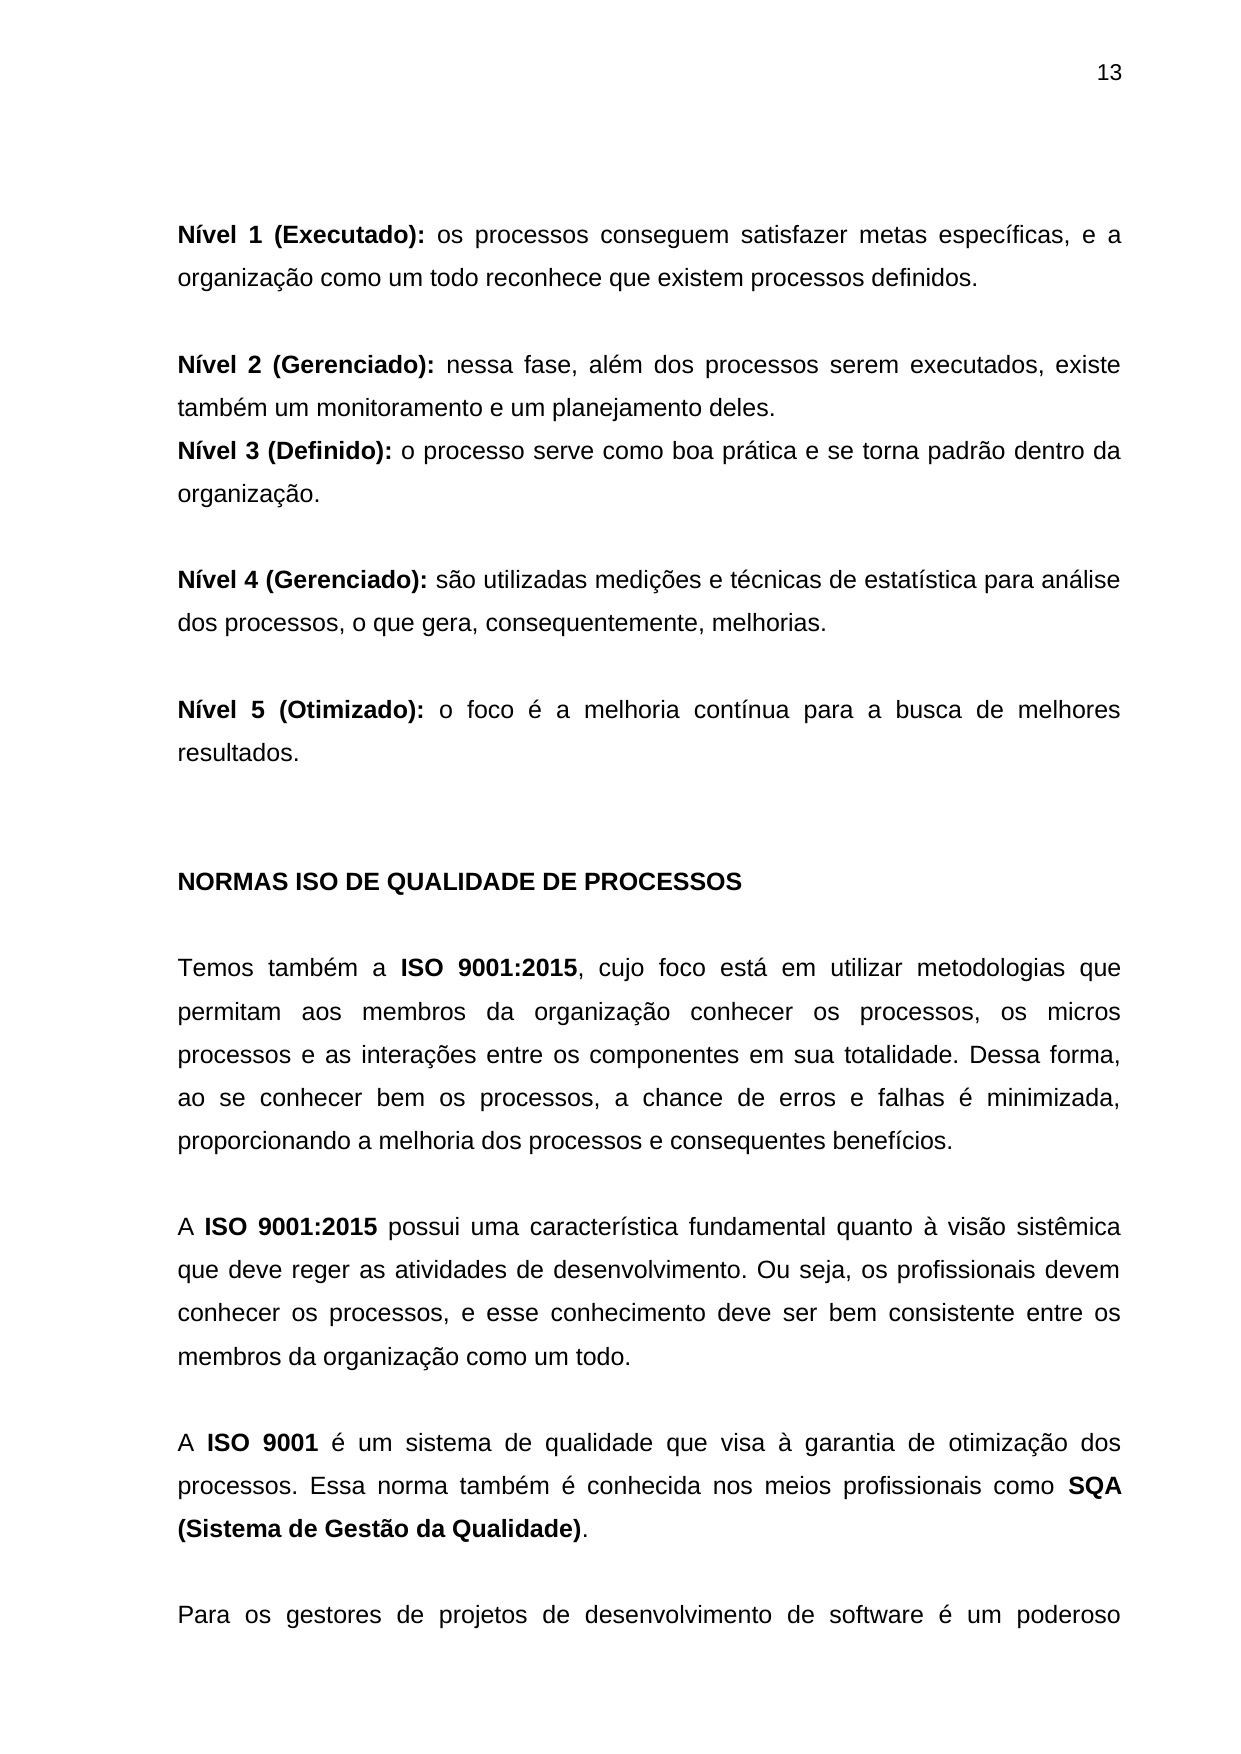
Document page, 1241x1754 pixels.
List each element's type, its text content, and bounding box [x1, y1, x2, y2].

text Nível 3 (Definido): o processo serve como boa prática e se torna padrão dentro da organização. [177, 436, 1122, 508]
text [177, 1600, 1122, 1629]
text Temos também a ISO 9001:2015, cujo foco está em utilizar metodologias que permitam aos membros da organização conhecer os processos, os micros processos e as interações entre os componentes em sua totalidade. Dessa forma, ao se conhecer bem os processos, a chance de erros e falhas é minimizada, proporcionando a melhoria dos processos e consequentes benefícios. [177, 953, 1122, 1155]
text Nível 4 (Gerenciado): são utilizadas medições e técnicas de estatística para análise dos processos, o que gera, consequentemente, melhorias. [177, 565, 1122, 637]
text Nível 1 (Executado): os processos conseguem satisfazer metas específicas, e a organização como um todo reconhece que existem processos definidos. [177, 220, 1122, 292]
text Nível 5 (Otimizado): o foco é a melhoria contínua para a busca de melhores resultados. [177, 695, 1122, 767]
text A ISO 9001 é um sistema de qualidade que visa à garantia de otimização dos processos. Essa norma também é conhecida nos meios profissionais como SQA (Sistema de Gestão da Qualidade). [177, 1428, 1122, 1543]
text NORMAS ISO DE QUALIDADE DE PROCESSOS [177, 867, 1122, 896]
text A ISO 9001:2015 possui uma característica fundamental quanto à visão sistêmica que deve reger as atividades de desenvolvimento. Ou seja, os profissionais devem conhecer os processos, e esse conhecimento deve ser bem consistente entre os membros da organização como um todo. [177, 1212, 1122, 1370]
text Nível 2 (Gerenciado): nessa fase, além dos processos serem executados, existe também um monitoramento e um planejamento deles. [177, 350, 1122, 422]
